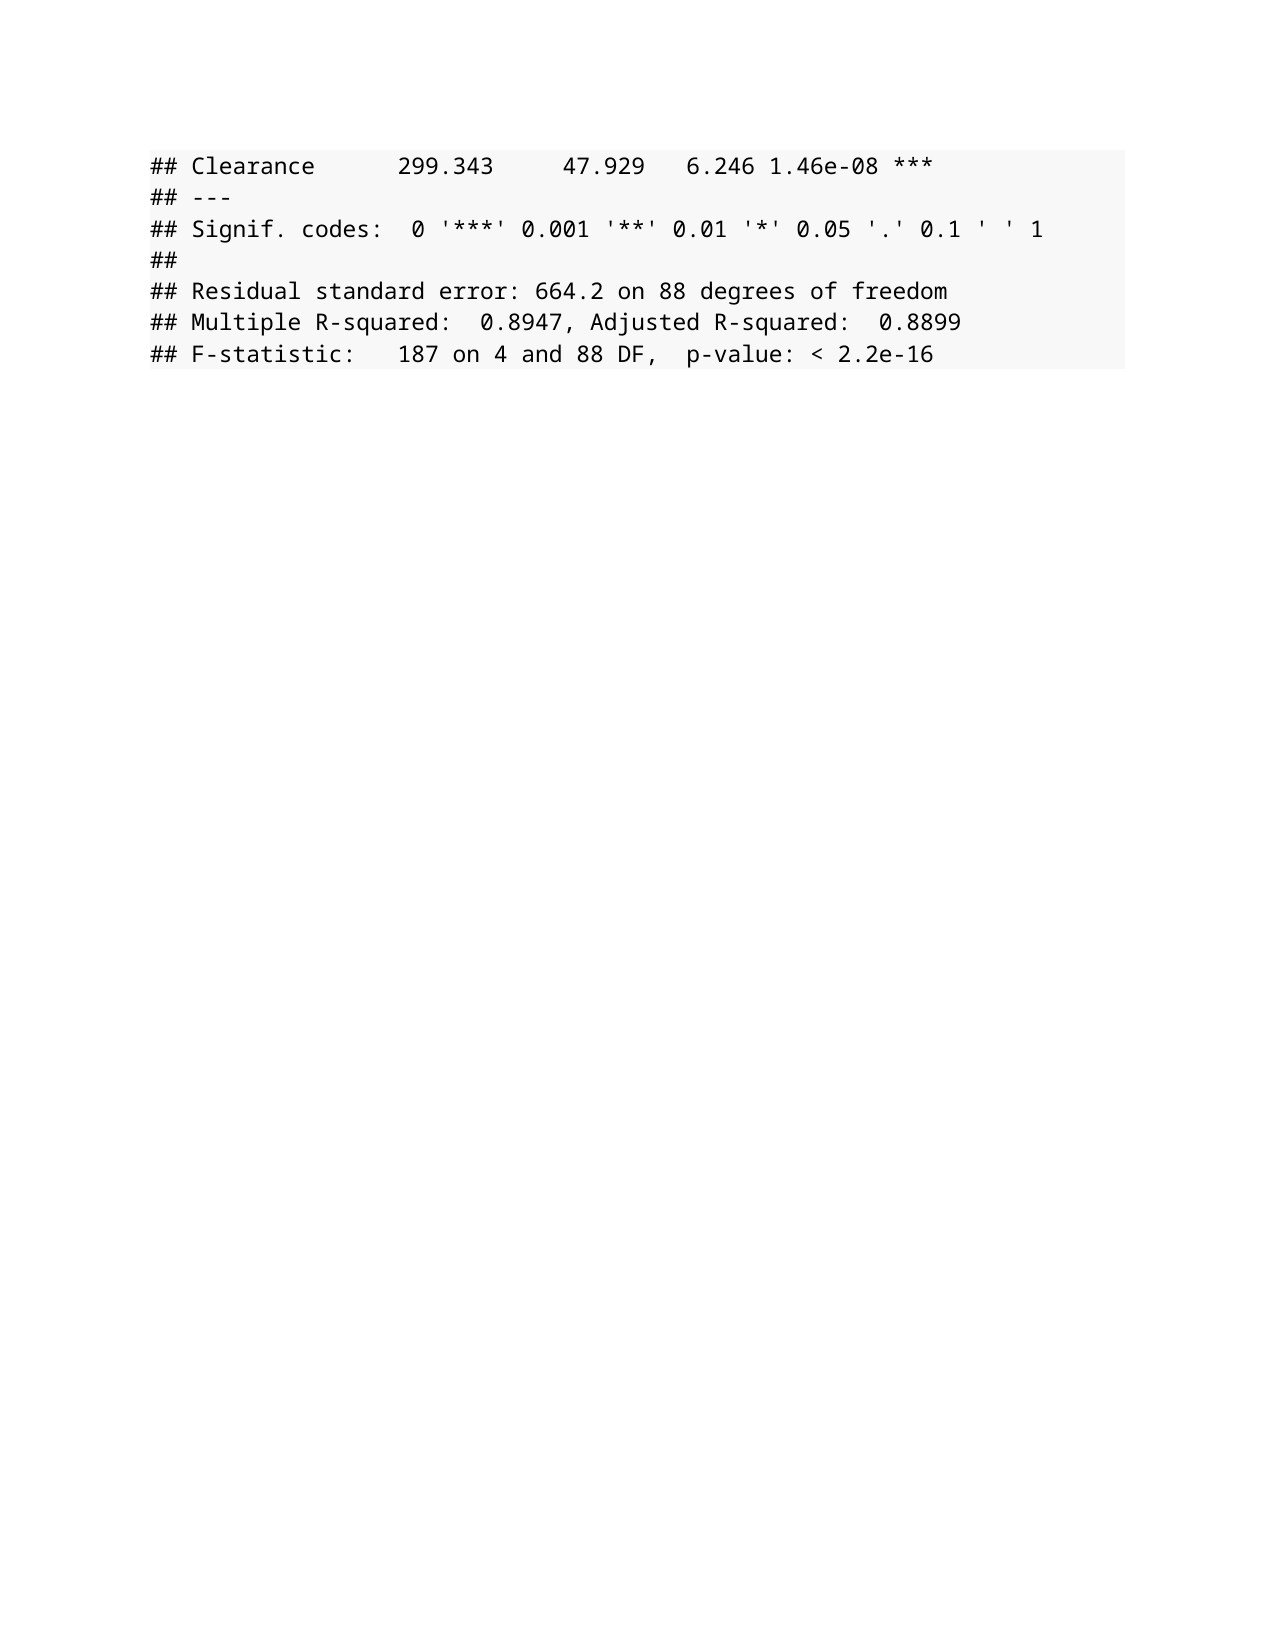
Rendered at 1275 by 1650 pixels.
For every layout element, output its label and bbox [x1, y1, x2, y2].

text [150, 150, 1125, 369]
